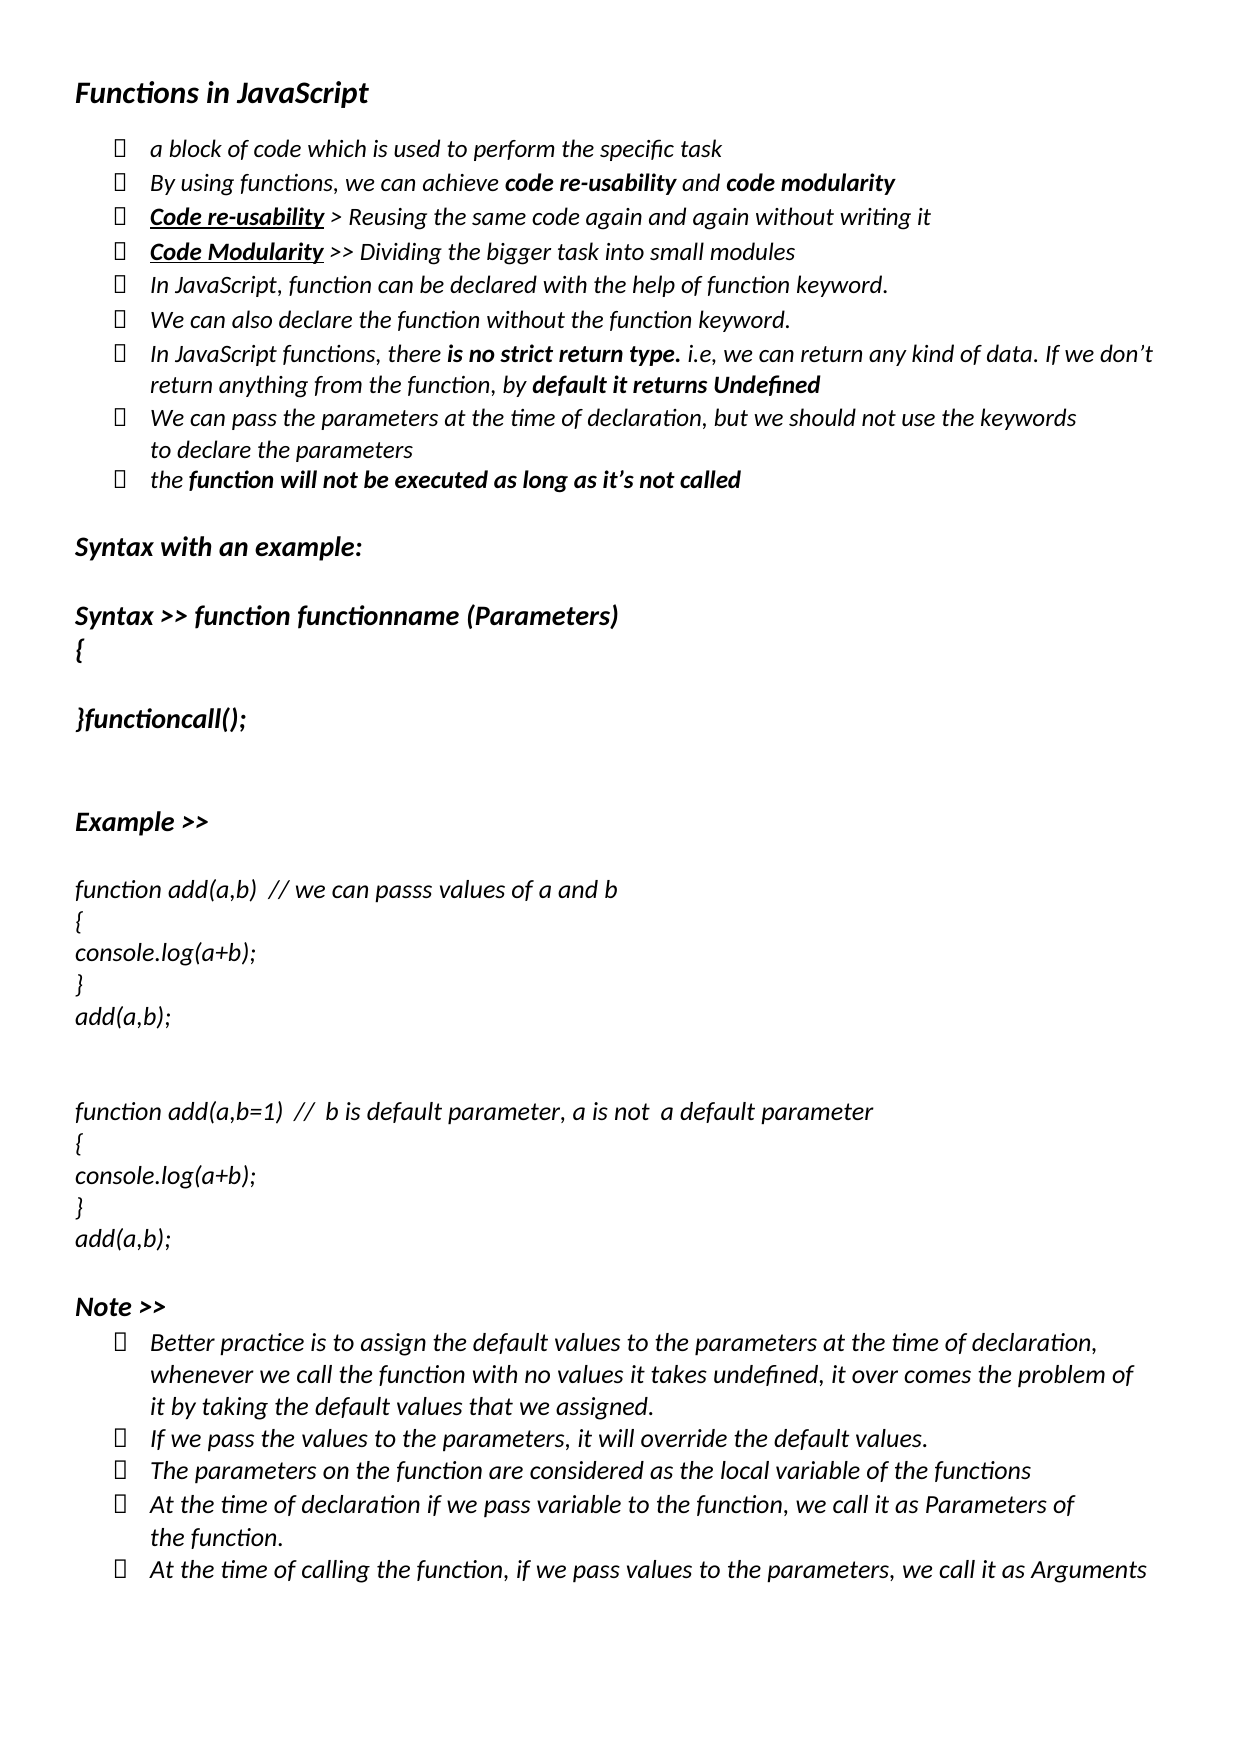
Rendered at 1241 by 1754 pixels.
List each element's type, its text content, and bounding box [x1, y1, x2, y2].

text return anything from the function, by default it returns Undefined [150, 369, 1198, 400]
list If we pass the values to the parameters, it will override the default values. [112, 1422, 1198, 1454]
text { [75, 905, 1198, 936]
subtitle { [75, 632, 1198, 667]
list Code re-usability > Reusing the same code again and again without writing it [112, 199, 1198, 233]
list We can also declare the function without the function keyword. [112, 301, 1198, 335]
list Better practice is to assign the default values to the parameters at the time of declaration, whenever we call the function with no values it takes undefined, it over comes the problem of it by taking the default values that we assigned. [112, 1323, 1151, 1422]
subtitle Functions in JavaScript [75, 73, 1198, 111]
text { [75, 1127, 1198, 1159]
list We can pass the parameters at the time of declaration, but we should not use the keywords to declare the parameters [112, 400, 1102, 464]
text console.log(a+b); [75, 936, 1198, 968]
list The parameters on the function are considered as the local variable of the functions [112, 1454, 1198, 1486]
list the function will not be executed as long as it’s not called [112, 464, 1198, 495]
list a block of code which is used to perform the specific task [112, 131, 1198, 165]
list Code Modularity >> Dividing the bigger task into small modules [112, 233, 1198, 267]
text add(a,b); [75, 1000, 1198, 1032]
subtitle Note >> [75, 1289, 1198, 1323]
list At the time of calling the function, if we pass values to the parameters, we call it as Arguments [112, 1553, 1198, 1585]
text Syntax >> function functionname (Parameters) [75, 598, 1198, 632]
text } [75, 968, 1198, 1000]
text console.log(a+b); [75, 1159, 1198, 1191]
list In JavaScript, function can be declared with the help of function keyword. [112, 267, 1198, 301]
text function add(a,b) // we can passs values of a and b [75, 873, 1198, 905]
subtitle Syntax with an example: [75, 529, 1198, 563]
list By using functions, we can achieve code re-usability and code modularity [112, 165, 1198, 199]
list In JavaScript functions, there is no strict return type. i.e, we can return any kind of data. If we don’t [112, 335, 1198, 369]
text function add(a,b=1) // b is default parameter, a is not a default parameter [75, 1095, 1198, 1127]
text }functioncall(); [75, 701, 1198, 735]
text } [75, 1191, 1198, 1222]
text add(a,b); [75, 1222, 1198, 1254]
subtitle Example >> [75, 804, 1198, 838]
list At the time of declaration if we pass variable to the function, we call it as Parameters of the function. [112, 1486, 1112, 1553]
